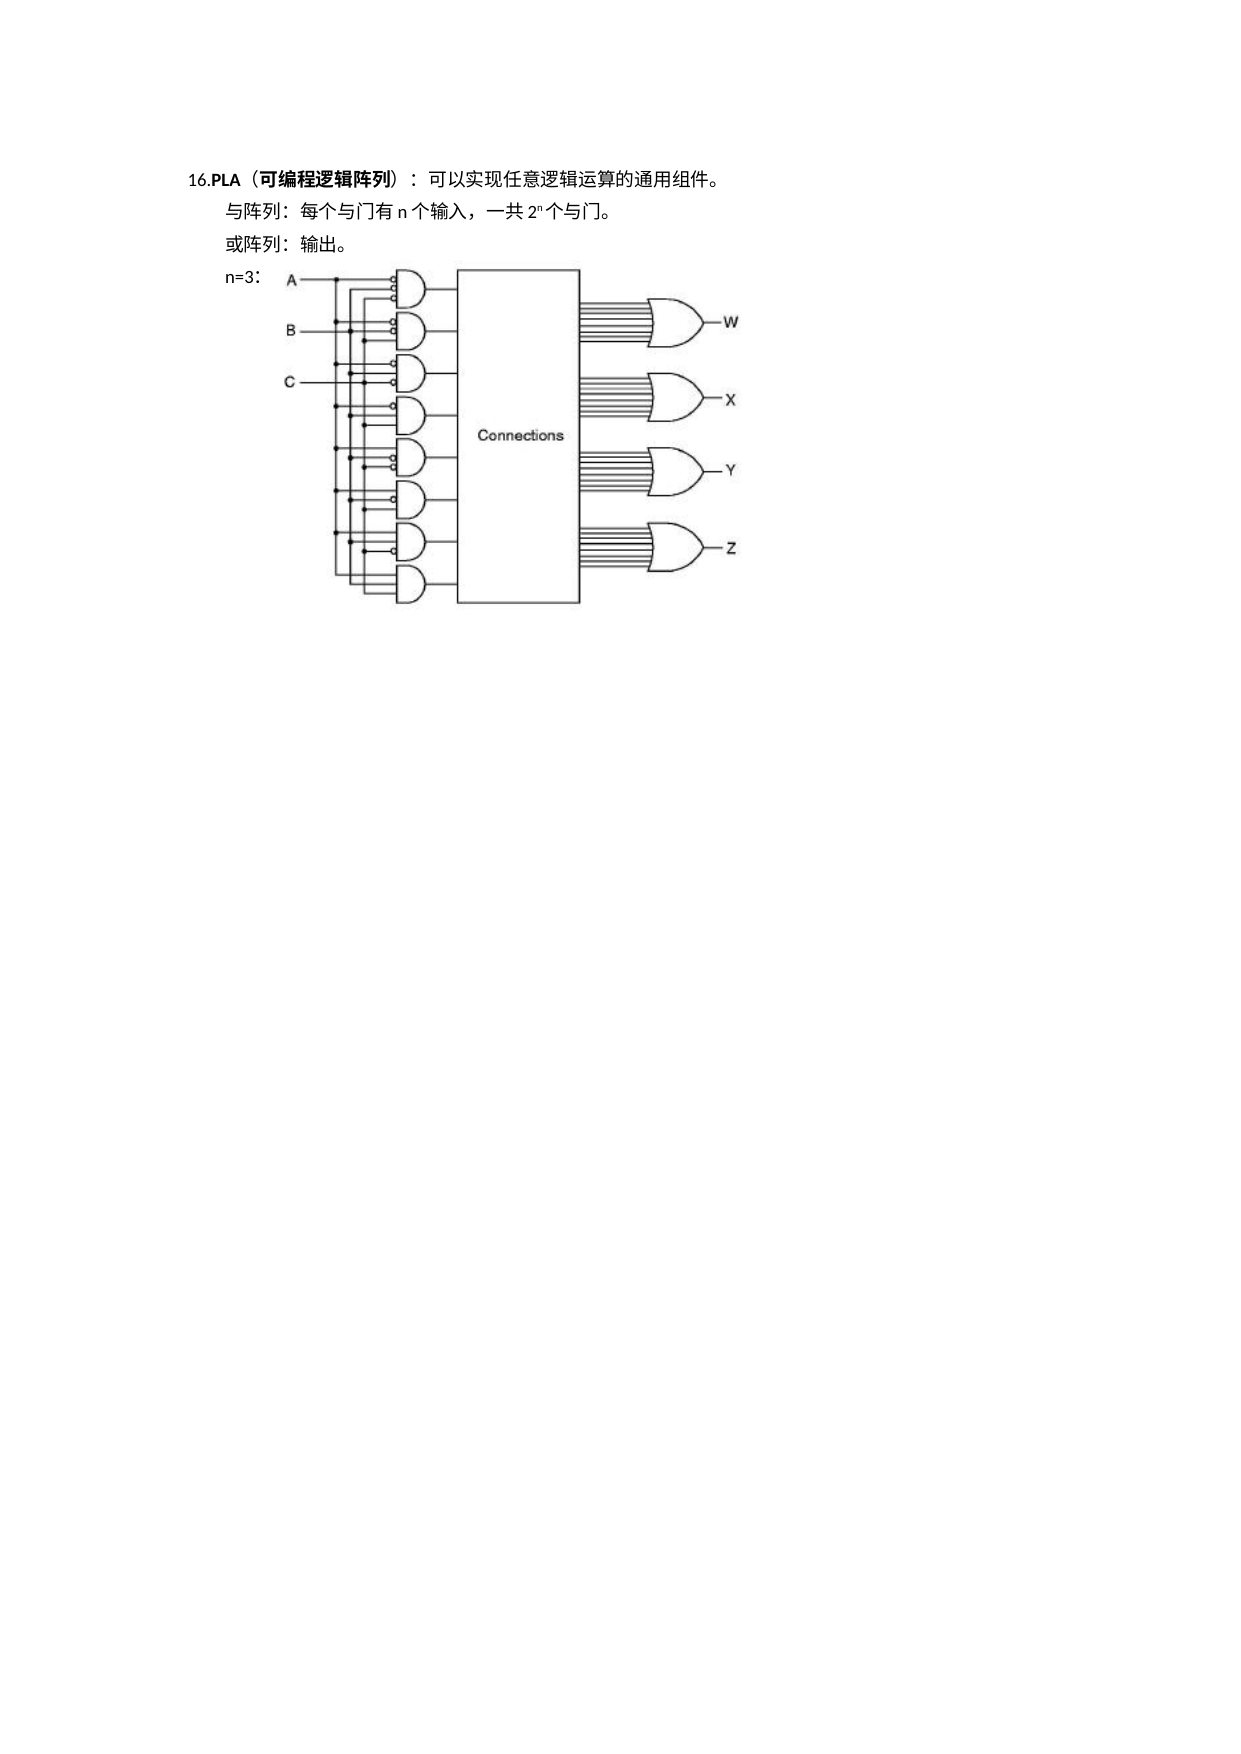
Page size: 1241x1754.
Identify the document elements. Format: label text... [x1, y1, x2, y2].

picture [274, 260, 753, 620]
text 或阵列：输出。 [187, 227, 1053, 259]
text 与阵列：每个与门有n个输入，一共2n个与门。 [187, 194, 1053, 227]
text 16.PLA（可编程逻辑阵列）：可以实现任意逻辑运算的通用组件。 [187, 162, 1053, 194]
text n=3： [187, 259, 1053, 292]
